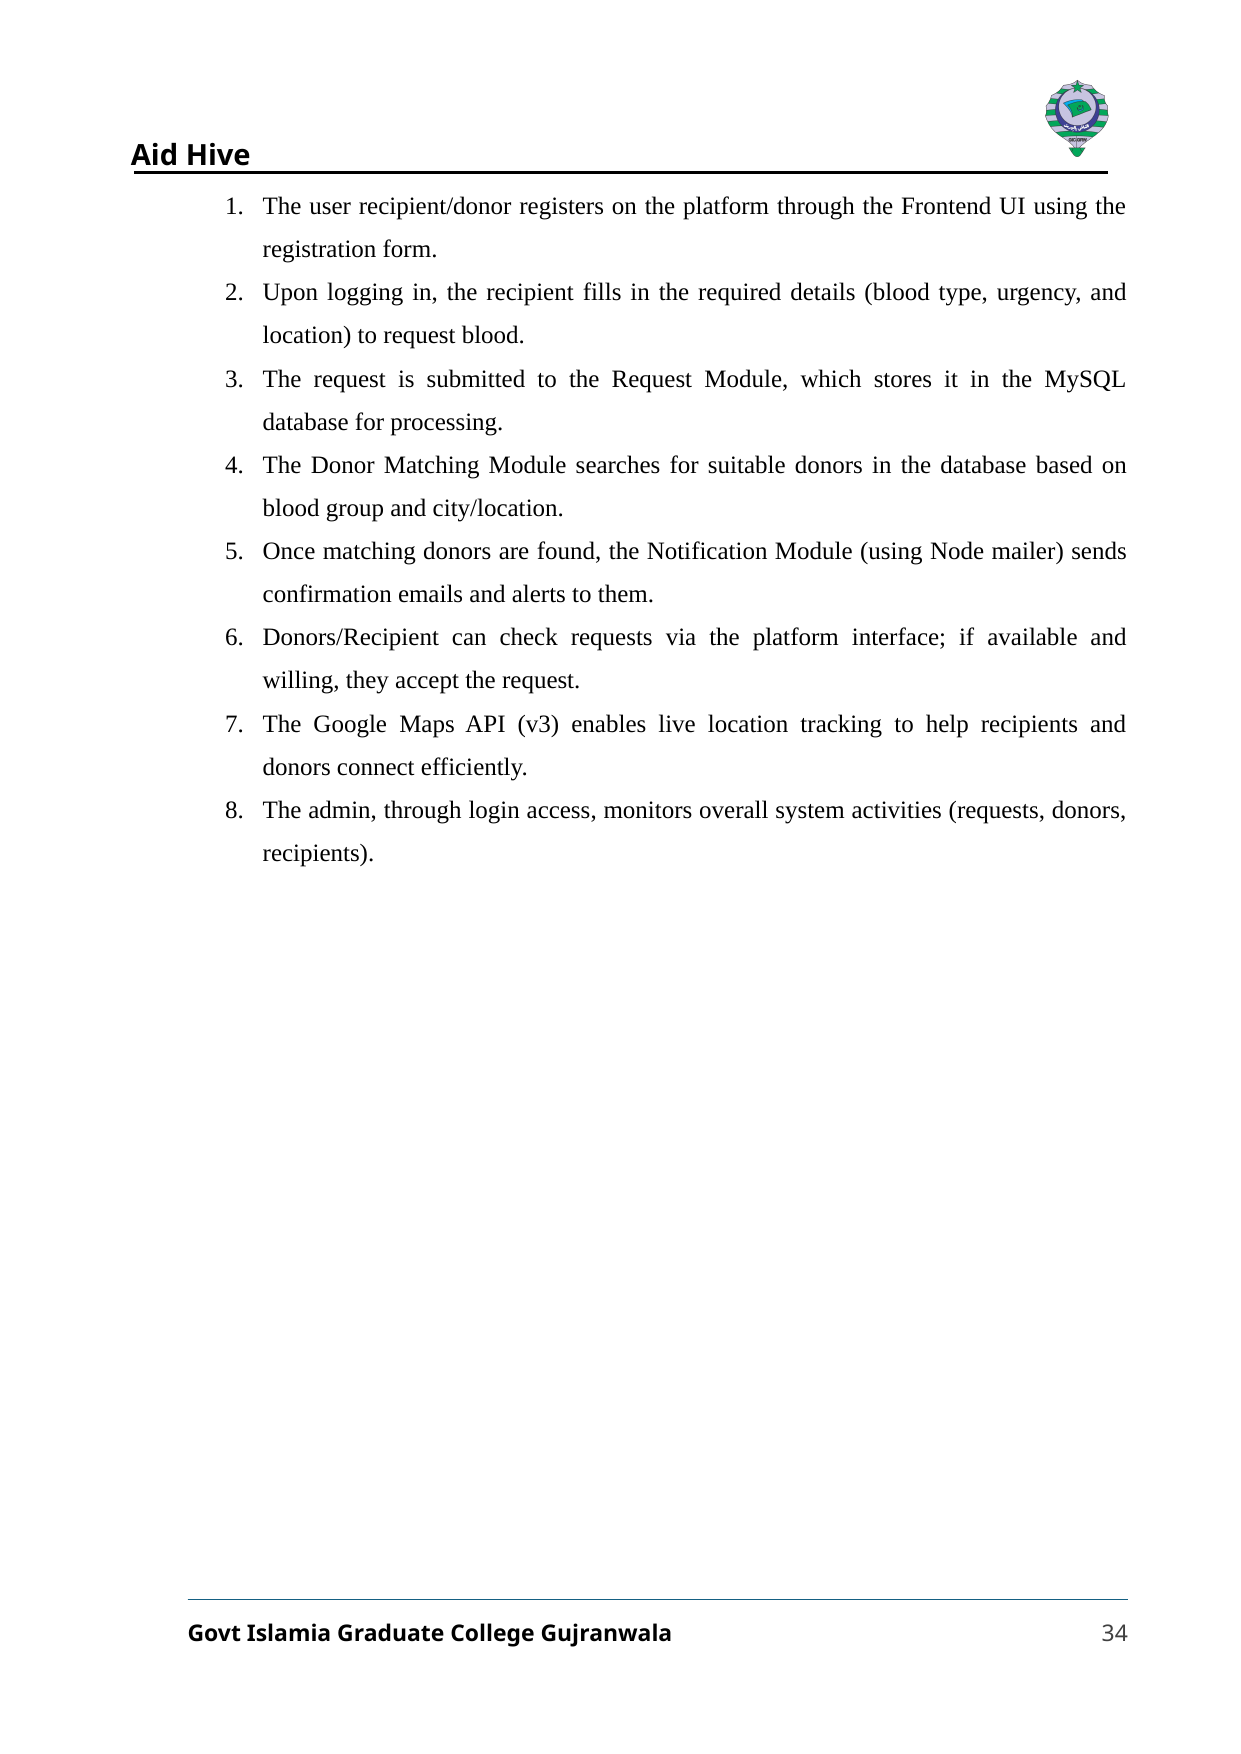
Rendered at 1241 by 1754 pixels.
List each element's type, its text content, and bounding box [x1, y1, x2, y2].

list Once matching donors are found, the Notification Module (using Node mailer) sends confirmation emails and alerts to them. [225, 536, 1128, 608]
list The Donor Matching Module searches for suitable donors in the database based on blood group and city/location. [225, 450, 1128, 522]
list Upon logging in, the recipient fills in the required details (blood type, urgency, and location) to request blood. [225, 277, 1128, 349]
list Donors/Recipient can check requests via the platform interface; if available and willing, they accept the request. [225, 622, 1128, 694]
list The user recipient/donor registers on the platform through the Frontend UI using the registration form. [225, 142, 1128, 263]
list The admin, through login access, monitors overall system activities (requests, donors, recipients). [225, 795, 1128, 867]
list The request is submitted to the Request Module, which stores it in the MySQL database for processing. [225, 364, 1128, 436]
picture [1045, 79, 1109, 142]
list The Google Maps API (v3) enables live location tracking to help recipients and donors connect efficiently. [225, 709, 1128, 781]
